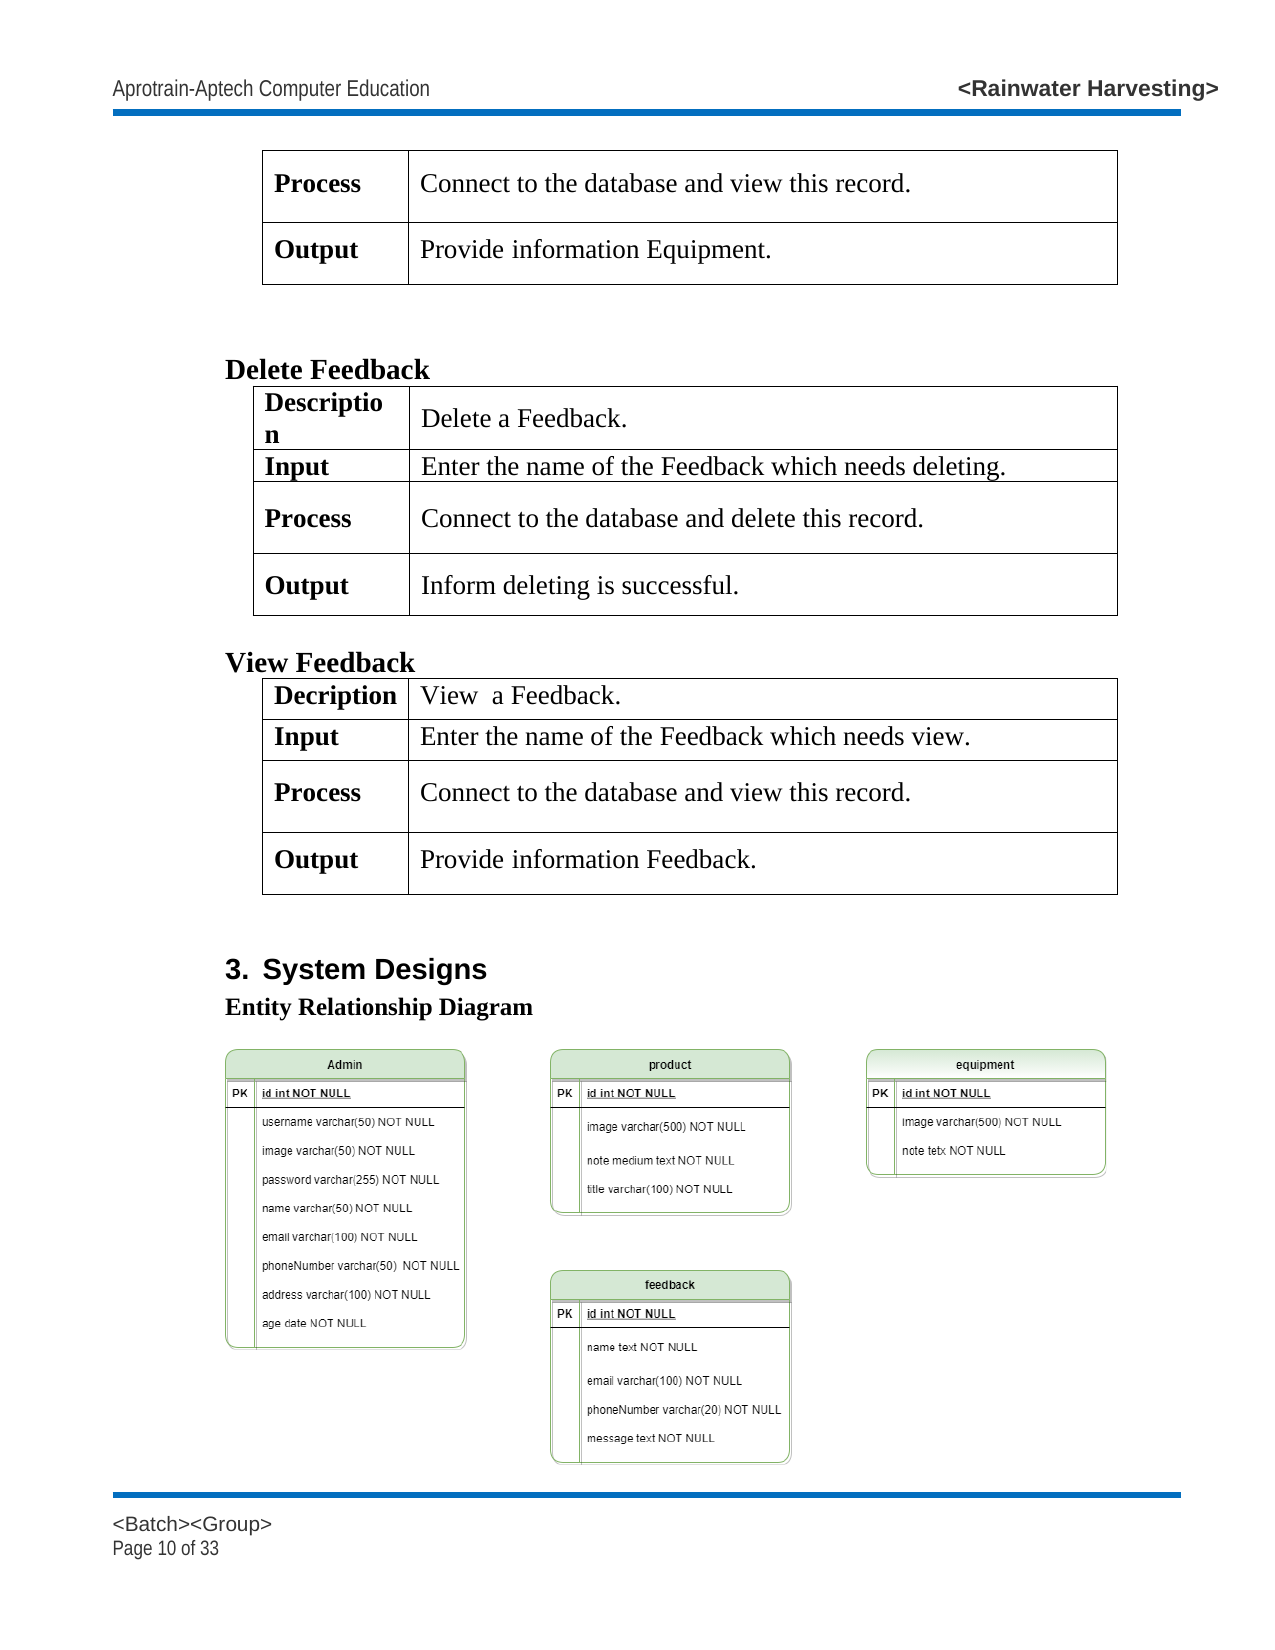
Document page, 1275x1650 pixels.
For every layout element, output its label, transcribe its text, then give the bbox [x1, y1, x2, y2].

table_header Decription [263, 679, 408, 719]
table_cell Output [263, 223, 408, 284]
table_cell Process [263, 151, 408, 222]
table_cell Inform deleting is successful. [410, 554, 1117, 615]
table_header Description [254, 387, 409, 449]
table_cell Enter the name of the Feedback which needs deleting. [410, 450, 1117, 481]
table_cell Connect to the database and view this record. [409, 761, 1117, 832]
text Delete Feedback [225, 352, 1106, 386]
subtitle Entity Relationship Diagram [225, 992, 1106, 1021]
table_cell Provide information Equipment. [409, 223, 1117, 284]
table_cell Process [254, 482, 409, 553]
table_cell Process [263, 761, 408, 832]
table_header View a Feedback. [409, 679, 1117, 719]
table_cell Output [254, 554, 409, 615]
subtitle System Designs [225, 952, 1106, 986]
text View Feedback [225, 645, 1106, 678]
table_cell Input [254, 450, 409, 481]
table_cell Provide information Feedback. [409, 833, 1117, 893]
table_cell Connect to the database and delete this record. [410, 482, 1117, 553]
table_cell Connect to the database and view this record. [409, 151, 1117, 222]
table_cell Output [263, 833, 408, 893]
table_cell Enter the name of the Feedback which needs view. [409, 720, 1117, 760]
table_cell Input [263, 720, 408, 760]
picture [225, 1049, 1107, 1465]
table_header Delete a Feedback. [410, 387, 1117, 449]
